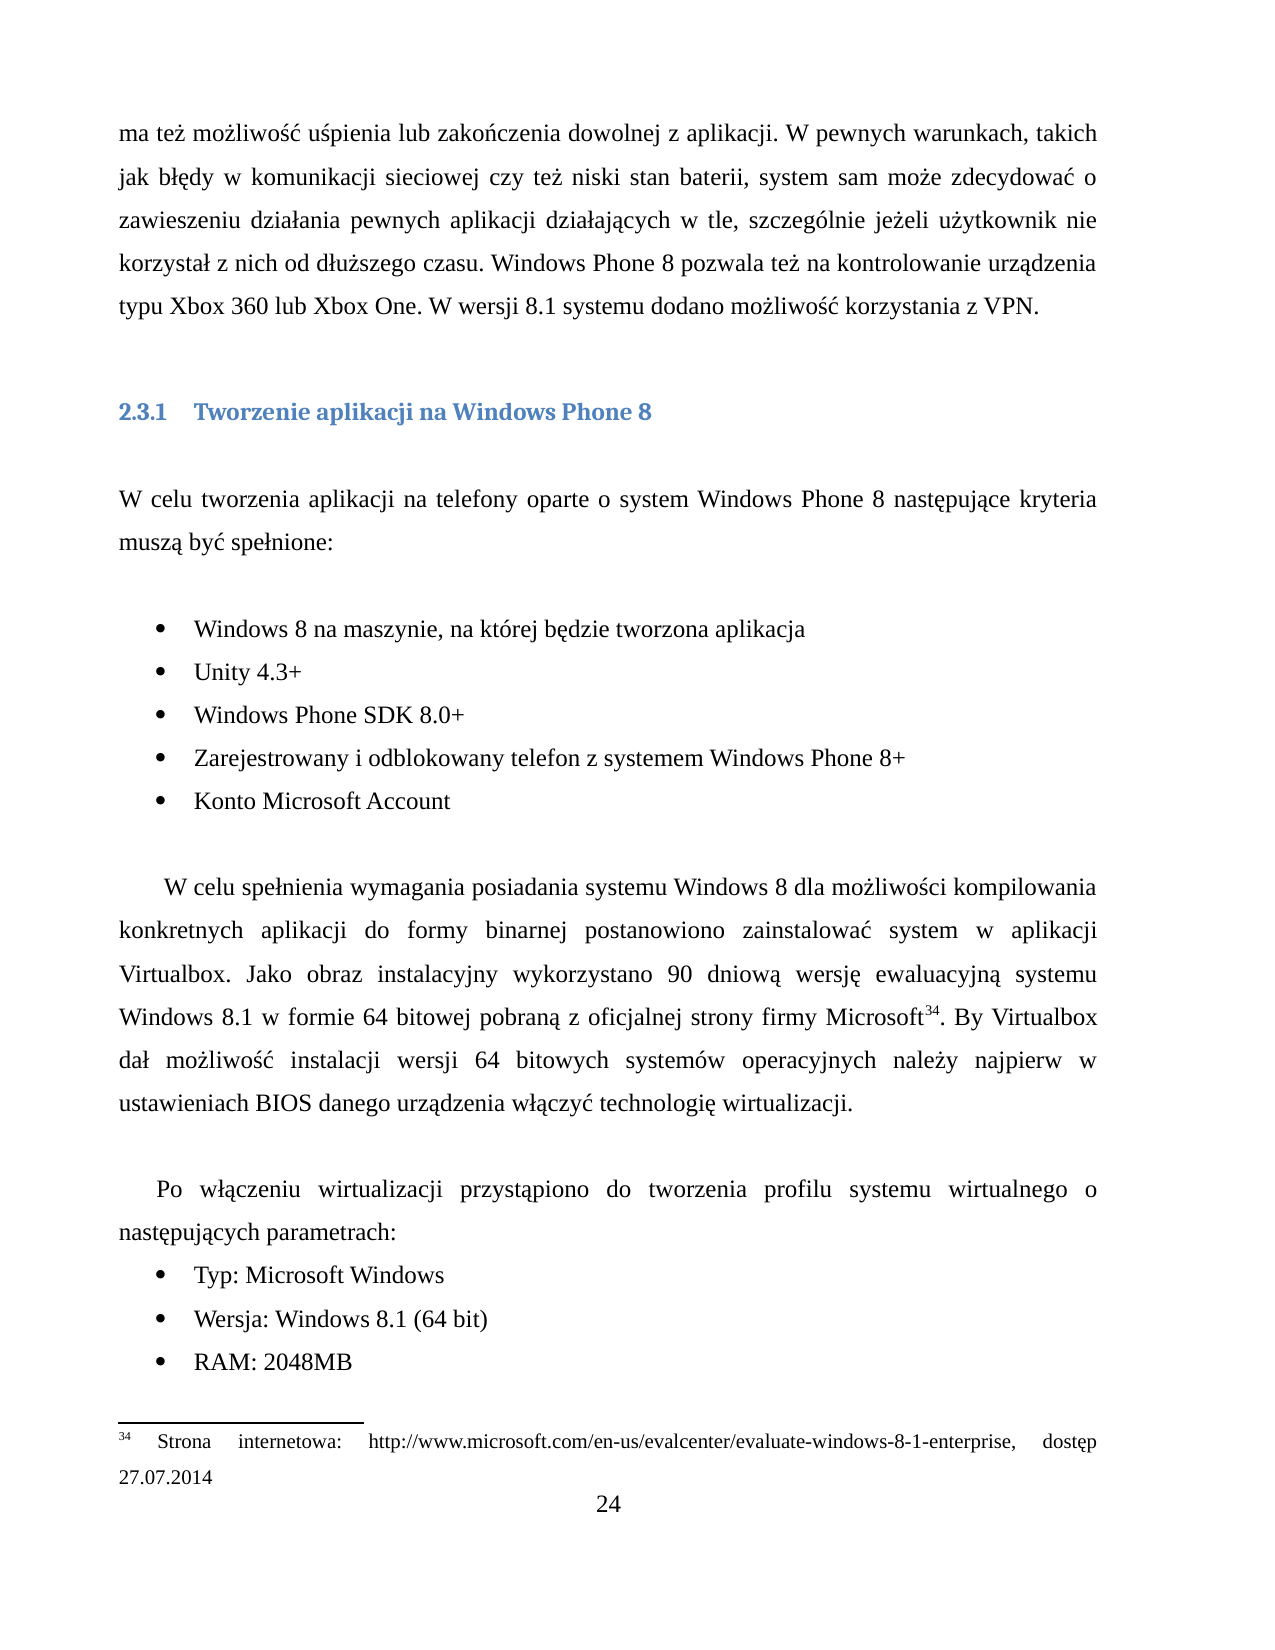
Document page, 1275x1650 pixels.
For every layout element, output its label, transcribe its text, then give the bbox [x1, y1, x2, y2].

list Zarejestrowany i odblokowany telefon z systemem Windows Phone 8+ [156, 743, 1098, 772]
list Windows 8 na maszynie, na której będzie tworzona aplikacja [156, 614, 1098, 642]
text W celu tworzenia aplikacji na telefony oparte o system Windows Phone 8 następujące kryteria muszą być spełnione: [118, 484, 1098, 556]
list Typ: Microsoft Windows [156, 1261, 1098, 1289]
list Konto Microsoft Account [156, 786, 1098, 815]
list Wersja: Windows 8.1 (64 bit) [156, 1304, 1098, 1332]
list Unity 4.3+ [156, 657, 1098, 686]
text Po włączeniu wirtualizacji przystąpiono do tworzenia profilu systemu wirtualnego o następujących parametrach: [118, 1174, 1098, 1246]
subtitle Tworzenie aplikacji na Windows Phone 8 [118, 398, 1098, 427]
text W celu spełnienia wymagania posiadania systemu Windows 8 dla możliwości kompilowania konkretnych aplikacji do formy binarnej postanowiono zainstalować system w aplikacji Virtualbox. Jako obraz instalacyjny wykorzystano 90 dniową wersję ewaluacyjną systemu Windows 8.1 w formie 64 bitowej pobraną z oficjalnej strony firmy Microsoft. By Virtualbox dał możliwość instalacji wersji 64 bitowych systemów operacyjnych należy najpierw w ustawieniach BIOS danego urządzenia włączyć technologię wirtualizacji. [118, 872, 1098, 1117]
list Windows Phone SDK 8.0+ [156, 700, 1098, 729]
list RAM: 2048MB [156, 1347, 1098, 1376]
